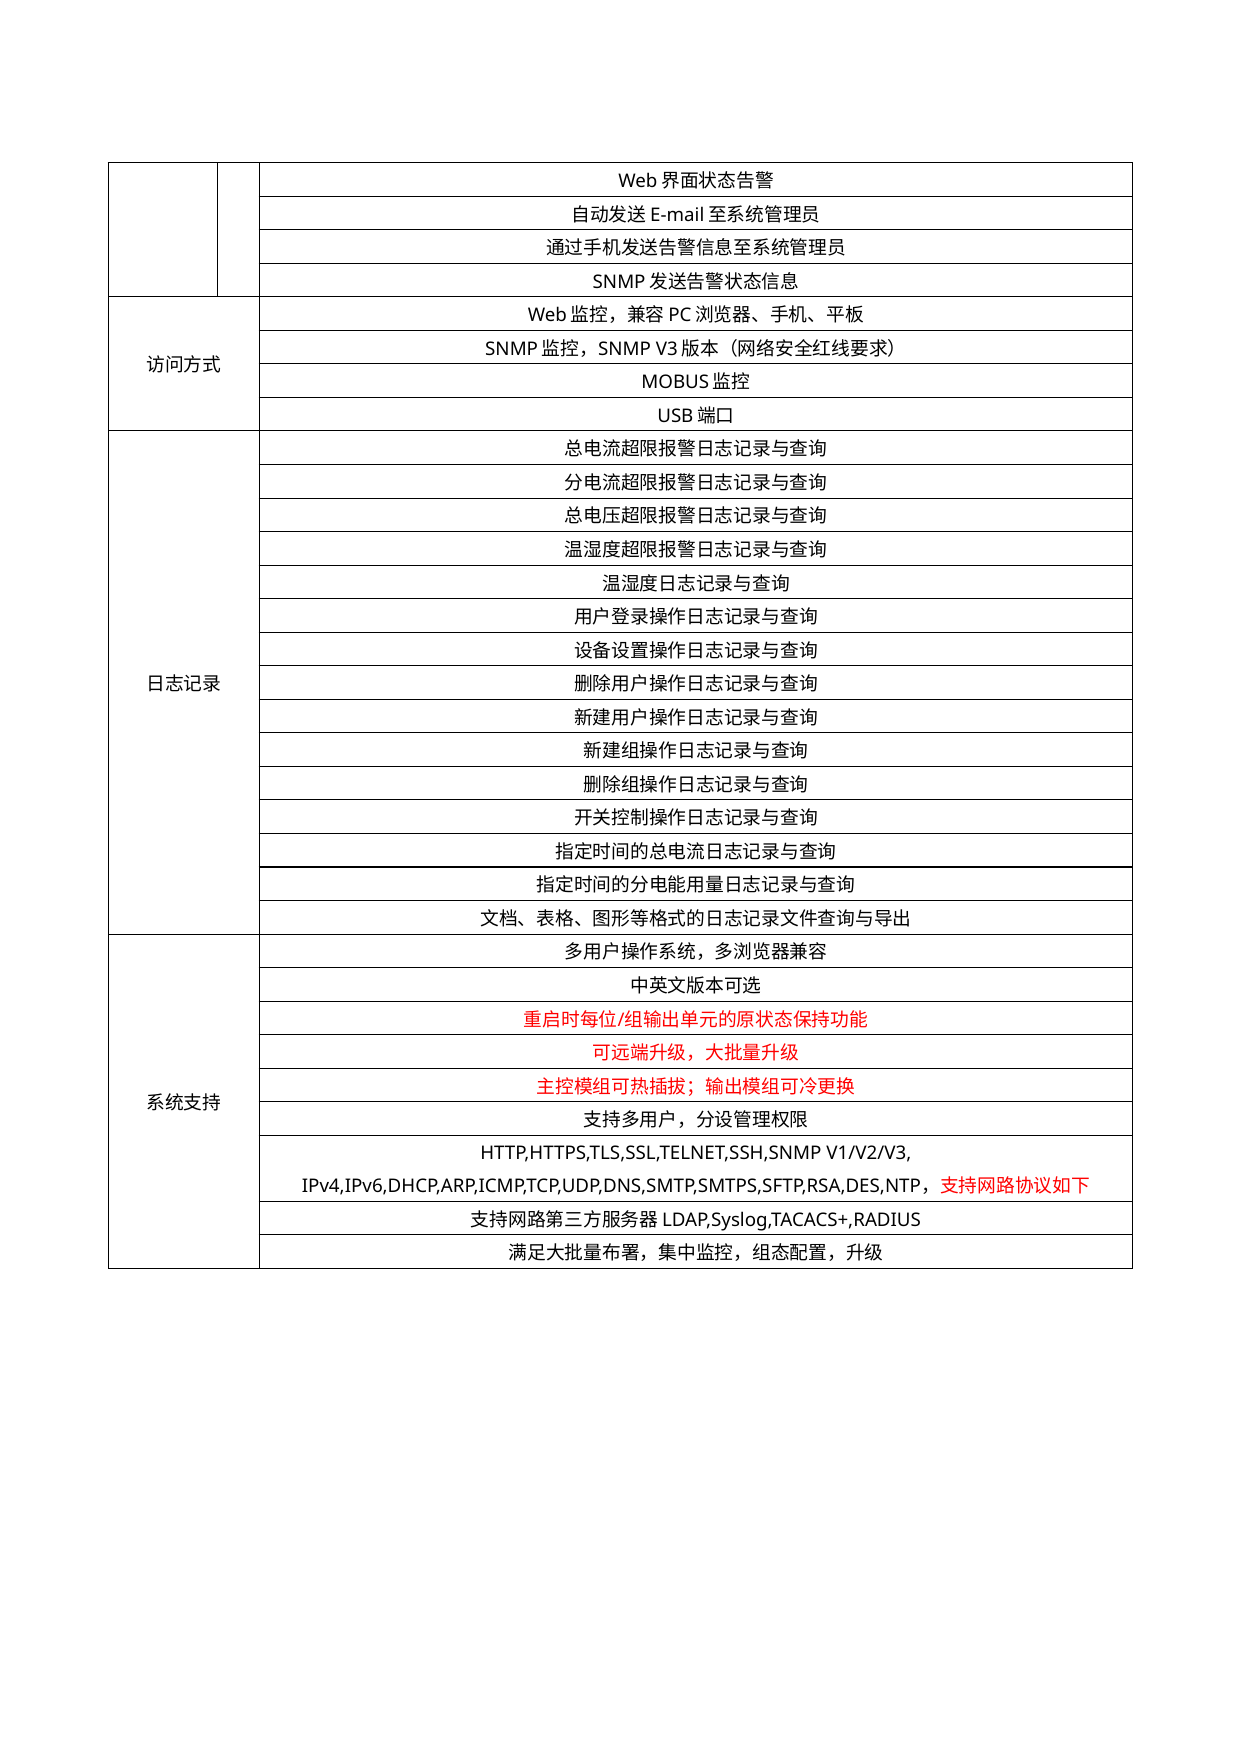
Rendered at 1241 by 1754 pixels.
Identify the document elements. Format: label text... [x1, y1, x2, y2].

table_cell 自动发送E-mail至系统管理员 [260, 197, 1132, 229]
table_cell 分电流超限报警日志记录与查询 [260, 465, 1132, 497]
table_cell 文档、表格、图形等格式的日志记录文件查询与导出 [260, 901, 1132, 933]
table_cell Web监控，兼容PC浏览器、手机、平板 [260, 297, 1132, 330]
table_cell 用户登录操作日志记录与查询 [260, 599, 1132, 632]
table_cell 支持网路第三方服务器LDAP,Syslog,TACACS+,RADIUS [260, 1202, 1132, 1234]
table_cell 重启时每位/组输出单元的原状态保持功能 [260, 1002, 1132, 1034]
table_cell 删除组操作日志记录与查询 [260, 767, 1132, 799]
table_cell MOBUS监控 [260, 364, 1132, 397]
table_cell 总电流超限报警日志记录与查询 [260, 431, 1132, 464]
table_cell HTTP,HTTPS,TLS,SSL,TELNET,SSH,SNMP V1/V2/V3, IPv4,IPv6,DHCP,ARP,ICMP,TCP,UDP,DNS,SMTP,SMTPS,SFTP,RSA,DES,NTP，支持网路协议如下 [260, 1136, 1132, 1201]
table_cell SNMP发送告警状态信息 [260, 264, 1132, 296]
table_cell 满足大批量布署，集中监控，组态配置，升级 [260, 1235, 1132, 1268]
table_cell Web界面状态告警 [260, 163, 1132, 196]
table_cell 总电压超限报警日志记录与查询 [260, 499, 1132, 531]
table_cell 删除用户操作日志记录与查询 [260, 666, 1132, 699]
table_cell 新建用户操作日志记录与查询 [260, 700, 1132, 732]
table_cell 可远端升级，大批量升级 [260, 1035, 1132, 1068]
table_cell 通过手机发送告警信息至系统管理员 [260, 230, 1132, 263]
table_cell 多用户操作系统，多浏览器兼容 [260, 935, 1132, 967]
table_cell 温湿度日志记录与查询 [260, 566, 1132, 598]
table_cell 开关控制操作日志记录与查询 [260, 800, 1132, 833]
table_cell 指定时间的分电能用量日志记录与查询 [260, 868, 1132, 900]
table_cell 支持多用户，分设管理权限 [260, 1102, 1132, 1135]
table_cell 新建组操作日志记录与查询 [260, 733, 1132, 766]
table_cell 日志记录 [109, 431, 259, 933]
table_cell 指定时间的总电流日志记录与查询 [260, 834, 1132, 866]
table_cell 主控模组可热插拔；输出模组可冷更换 [260, 1069, 1132, 1101]
table_cell 设备设置操作日志记录与查询 [260, 633, 1132, 665]
table_cell 访问方式 [109, 297, 259, 430]
table_cell 温湿度超限报警日志记录与查询 [260, 532, 1132, 564]
table_cell SNMP监控，SNMP V3版本（网络安全红线要求） [260, 331, 1132, 363]
table_cell 中英文版本可选 [260, 968, 1132, 1001]
table_cell USB端口 [260, 398, 1132, 430]
table_cell 系统支持 [109, 935, 259, 1268]
